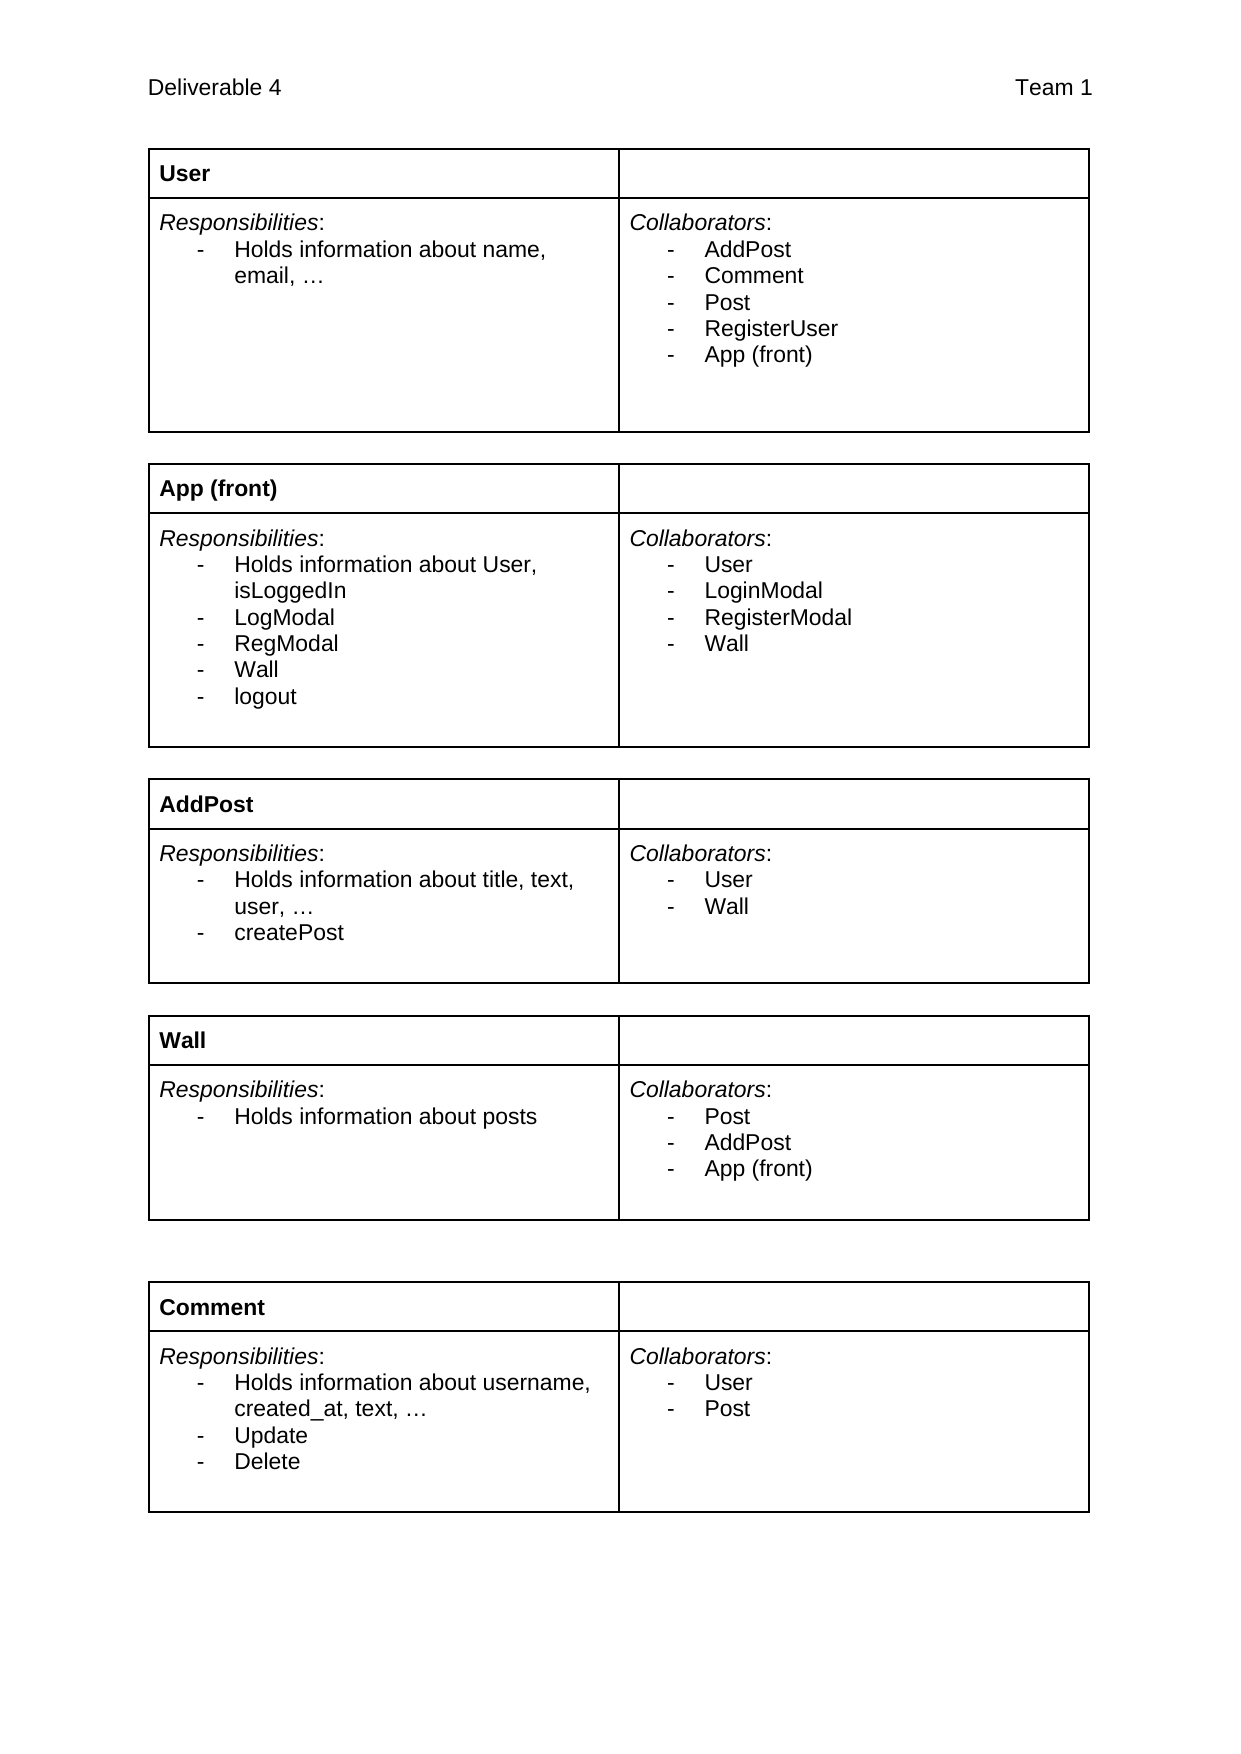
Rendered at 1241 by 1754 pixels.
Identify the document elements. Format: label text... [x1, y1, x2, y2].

table_cell Collaborators: Post AddPost App (front) [620, 1066, 1088, 1218]
table_header Comment [150, 1283, 618, 1330]
table_cell Responsibilities: Holds information about name, email, … [150, 199, 618, 431]
table_cell Responsibilities: Holds information about title, text, user, … createPost [150, 830, 618, 982]
table_cell Collaborators: AddPost Comment Post RegisterUser App (front) [620, 199, 1088, 431]
table_header [620, 1017, 1088, 1064]
table_header Wall [150, 1017, 618, 1064]
table_header User [150, 150, 618, 197]
table_cell Collaborators: User LoginModal RegisterModal Wall [620, 514, 1088, 746]
table_cell Responsibilities: Holds information about User, isLoggedIn LogModal RegModal Wall logout [150, 514, 618, 746]
table_header [620, 150, 1088, 197]
table_header [620, 465, 1088, 512]
table_cell Collaborators: User Wall [620, 830, 1088, 982]
table_cell Collaborators: User Post [620, 1332, 1088, 1511]
table_header App (front) [150, 465, 618, 512]
table_header AddPost [150, 780, 618, 827]
table_cell Responsibilities: Holds information about username, created_at, text, … Update Delete [150, 1332, 618, 1511]
table_header [620, 1283, 1088, 1330]
table_header [620, 780, 1088, 827]
table_cell Responsibilities: Holds information about posts [150, 1066, 618, 1218]
